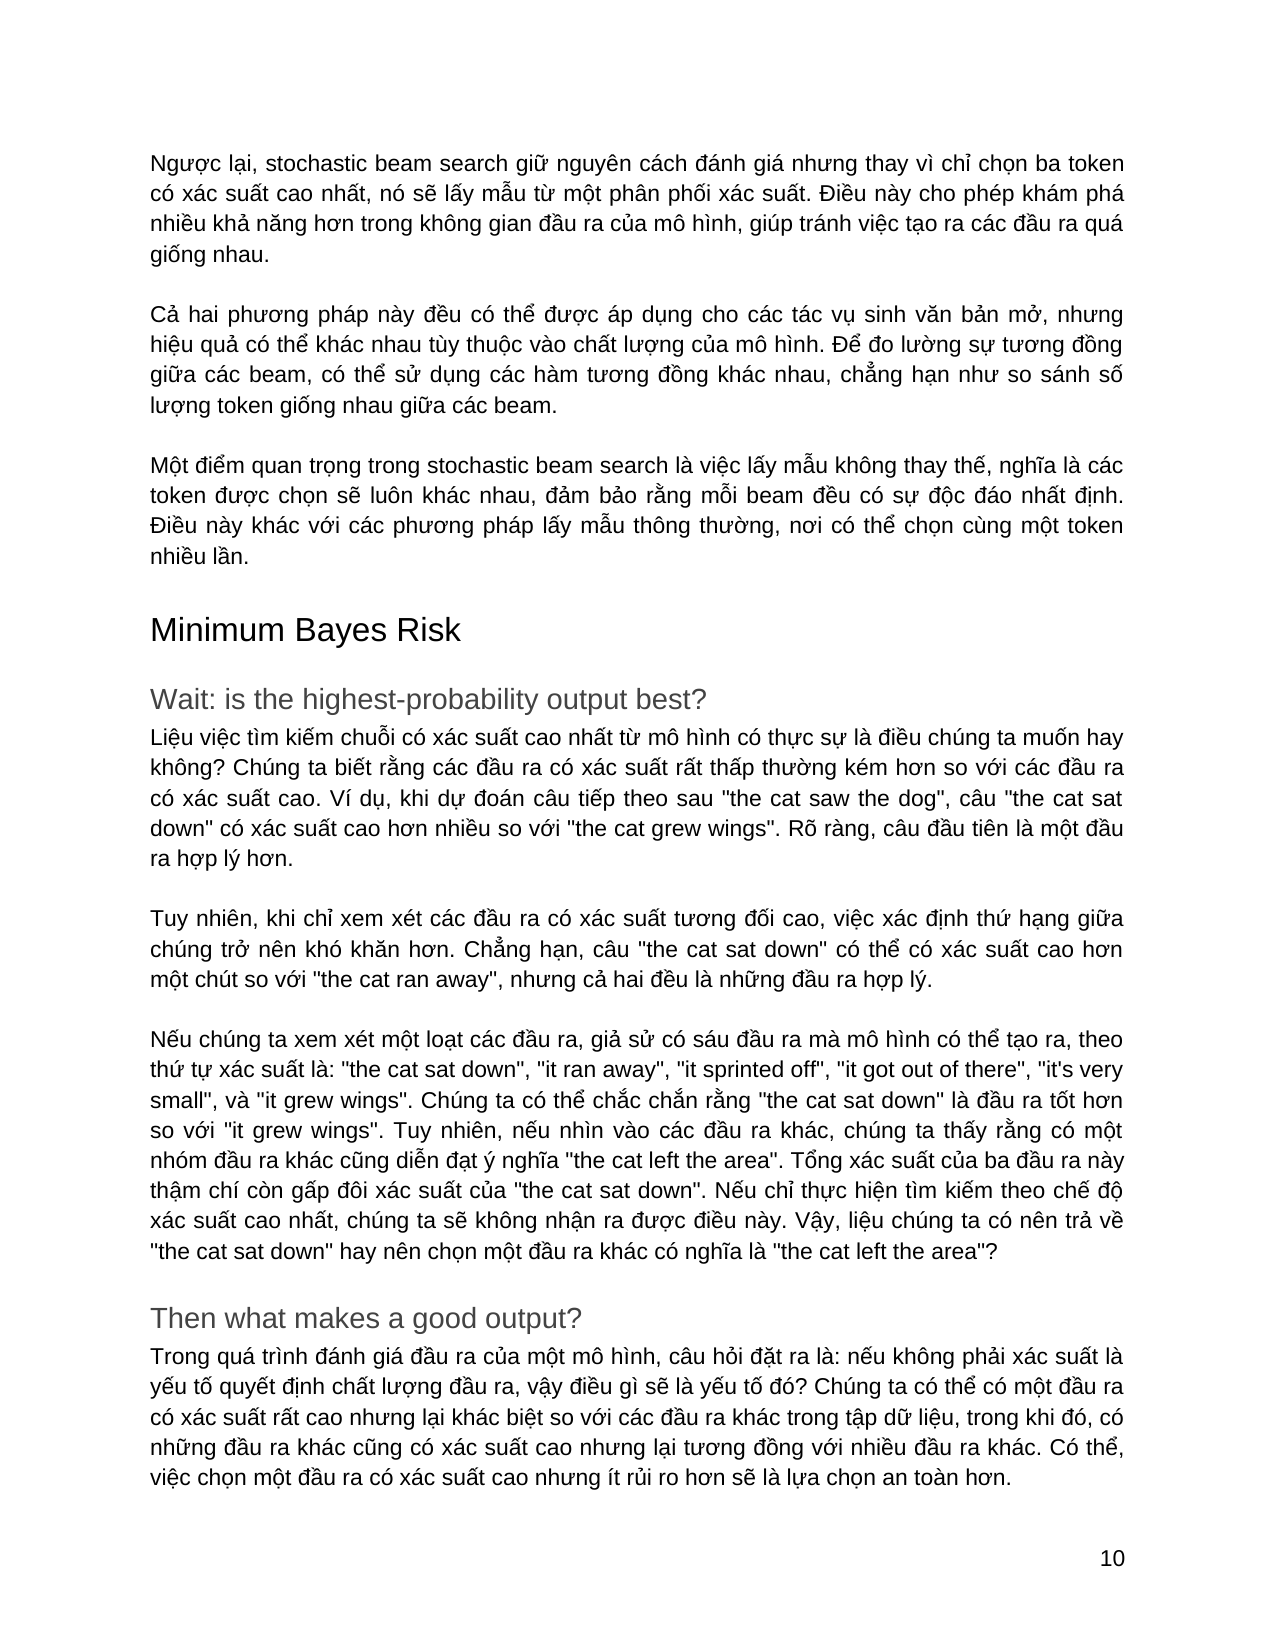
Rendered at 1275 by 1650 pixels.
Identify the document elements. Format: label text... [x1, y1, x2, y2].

subtitle Wait: is the highest-probability output best? [150, 682, 1125, 716]
text Tuy nhiên, khi chỉ xem xét các đầu ra có xác suất tương đối cao, việc xác định thứ hạng giữa chúng trở nên khó khăn hơn. Chẳng hạn, câu "the cat sat down" có thể có xác suất cao hơn một chút so với "the cat ran away", nhưng cả hai đều là những đầu ra hợp lý. [150, 905, 1125, 992]
text Cả hai phương pháp này đều có thể được áp dụng cho các tác vụ sinh văn bản mở, nhưng hiệu quả có thể khác nhau tùy thuộc vào chất lượng của mô hình. Để đo lường sự tương đồng giữa các beam, có thể sử dụng các hàm tương đồng khác nhau, chẳng hạn như so sánh số lượng token giống nhau giữa các beam. [150, 301, 1125, 418]
text Một điểm quan trọng trong stochastic beam search là việc lấy mẫu không thay thế, nghĩa là các token được chọn sẽ luôn khác nhau, đảm bảo rằng mỗi beam đều có sự độc đáo nhất định. Điều này khác với các phương pháp lấy mẫu thông thường, nơi có thể chọn cùng một token nhiều lần. [150, 452, 1125, 569]
text Nếu chúng ta xem xét một loạt các đầu ra, giả sử có sáu đầu ra mà mô hình có thể tạo ra, theo thứ tự xác suất là: "the cat sat down", "it ran away", "it sprinted off", "it got out of there", "it's very small", và "it grew wings". Chúng ta có thể chắc chắn rằng "the cat sat down" là đầu ra tốt hơn so với "it grew wings". Tuy nhiên, nếu nhìn vào các đầu ra khác, chúng ta thấy rằng có một nhóm đầu ra khác cũng diễn đạt ý nghĩa "the cat left the area". Tổng xác suất của ba đầu ra này thậm chí còn gấp đôi xác suất của "the cat sat down". Nếu chỉ thực hiện tìm kiếm theo chế độ xác suất cao nhất, chúng ta sẽ không nhận ra được điều này. Vậy, liệu chúng ta có nên trả về "the cat sat down" hay nên chọn một đầu ra khác có nghĩa là "the cat left the area"? [150, 1026, 1125, 1264]
text Trong quá trình đánh giá đầu ra của một mô hình, câu hỏi đặt ra là: nếu không phải xác suất là yếu tố quyết định chất lượng đầu ra, vậy điều gì sẽ là yếu tố đó? Chúng ta có thể có một đầu ra có xác suất rất cao nhưng lại khác biệt so với các đầu ra khác trong tập dữ liệu, trong khi đó, có những đầu ra khác cũng có xác suất cao nhưng lại tương đồng với nhiều đầu ra khác. Có thể, việc chọn một đầu ra có xác suất cao nhưng ít rủi ro hơn sẽ là lựa chọn an toàn hơn. [150, 1343, 1125, 1490]
text Ngược lại, stochastic beam search giữ nguyên cách đánh giá nhưng thay vì chỉ chọn ba token có xác suất cao nhất, nó sẽ lấy mẫu từ một phân phối xác suất. Điều này cho phép khám phá nhiều khả năng hơn trong không gian đầu ra của mô hình, giúp tránh việc tạo ra các đầu ra quá giống nhau. [150, 150, 1125, 267]
text Liệu việc tìm kiếm chuỗi có xác suất cao nhất từ mô hình có thực sự là điều chúng ta muốn hay không? Chúng ta biết rằng các đầu ra có xác suất rất thấp thường kém hơn so với các đầu ra có xác suất cao. Ví dụ, khi dự đoán câu tiếp theo sau "the cat saw the dog", câu "the cat sat down" có xác suất cao hơn nhiều so với "the cat grew wings". Rõ ràng, câu đầu tiên là một đầu ra hợp lý hơn. [150, 724, 1125, 871]
subtitle Minimum Bayes Risk [150, 610, 1125, 649]
subtitle Then what makes a good output? [150, 1301, 1125, 1335]
